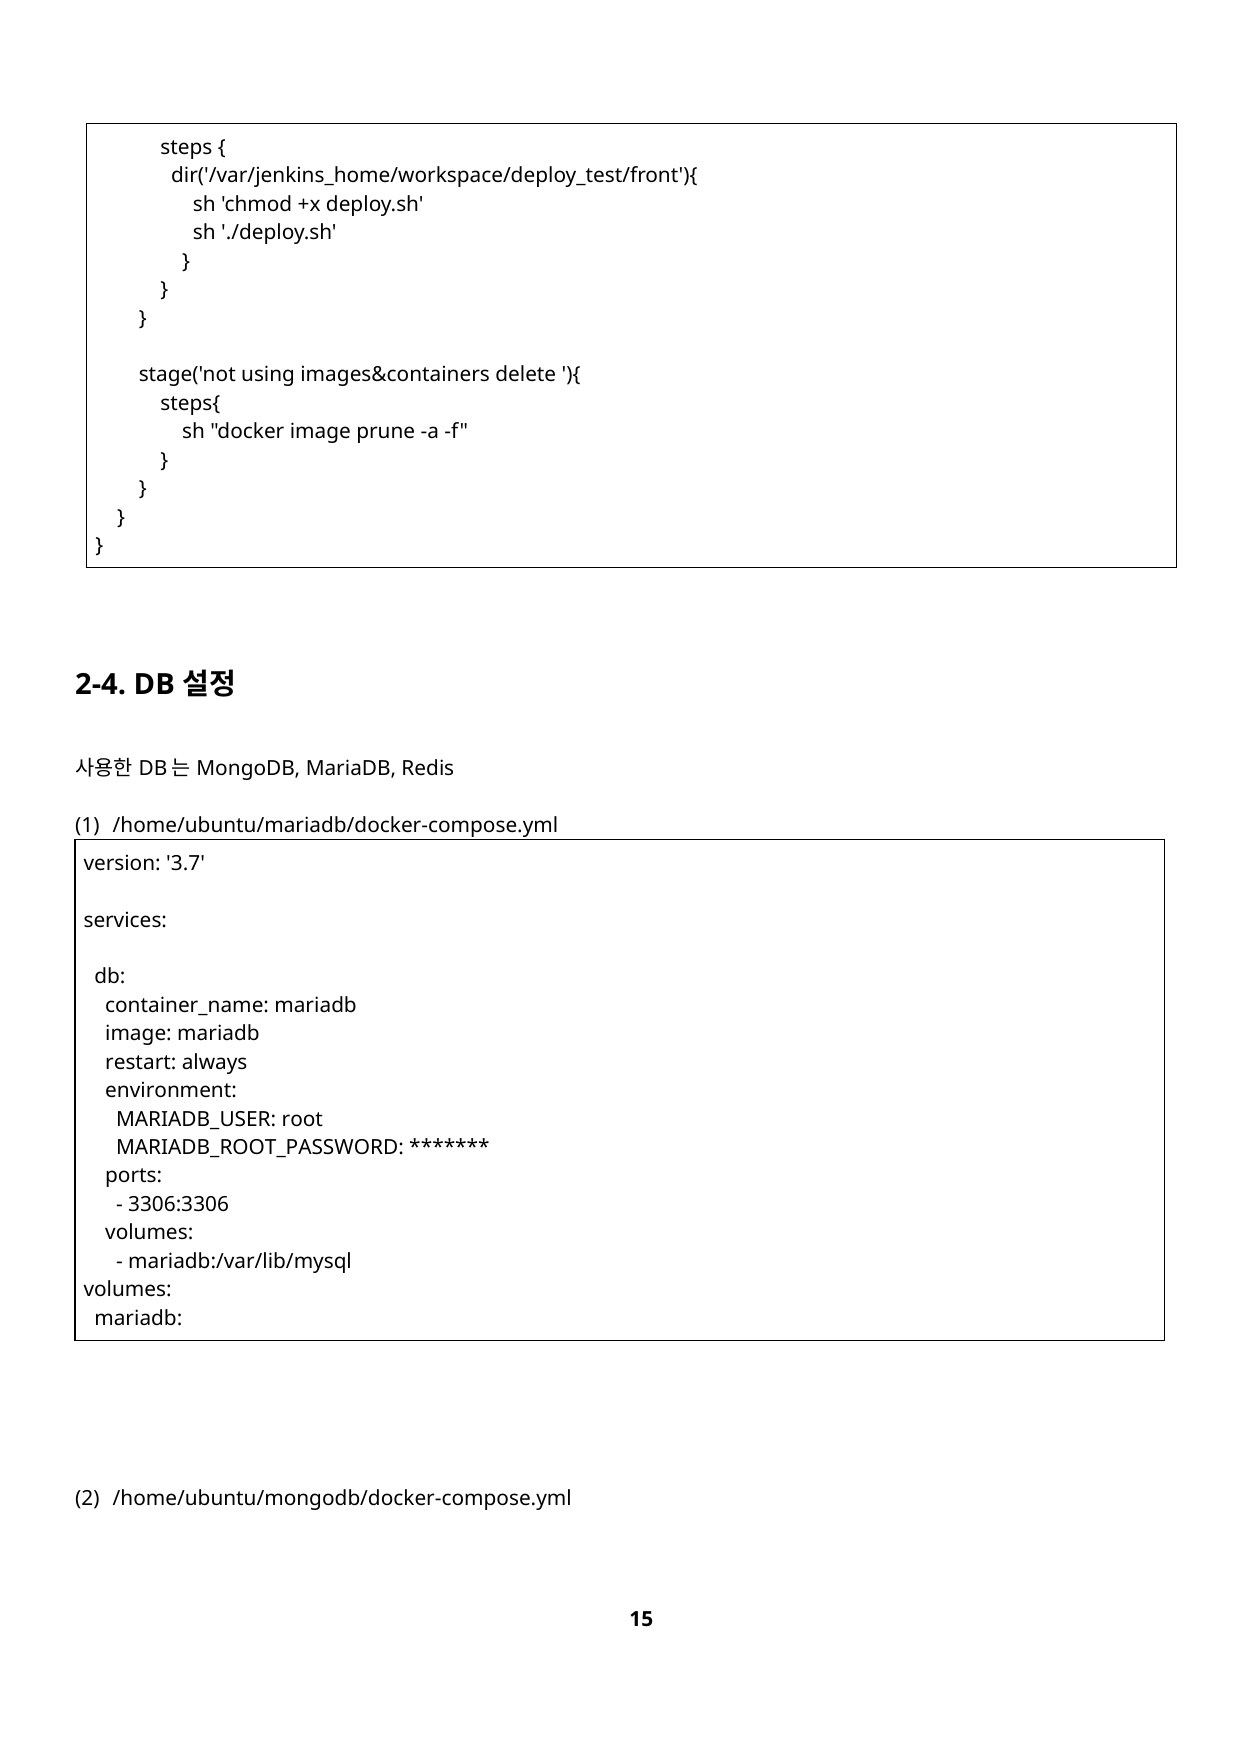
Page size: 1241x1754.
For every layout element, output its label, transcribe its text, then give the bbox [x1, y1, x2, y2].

table_header version: '3.7' services: db: container_name: mariadb image: mariadb restart: always environment: MARIADB_USER: root MARIADB_ROOT_PASSWORD: ******* ports: - 3306:3306 volumes: - mariadb:/var/lib/mysql volumes: mariadb: [76, 840, 1164, 1339]
list /home/ubuntu/mariadb/docker-compose.yml [75, 810, 1165, 838]
list /home/ubuntu/mongodb/docker-compose.yml [75, 1483, 1165, 1511]
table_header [87, 124, 1176, 567]
text 2-4. DB 설정 [75, 660, 1165, 703]
text 사용한 DB는 MongoDB, MariaDB, Redis [75, 751, 1165, 782]
